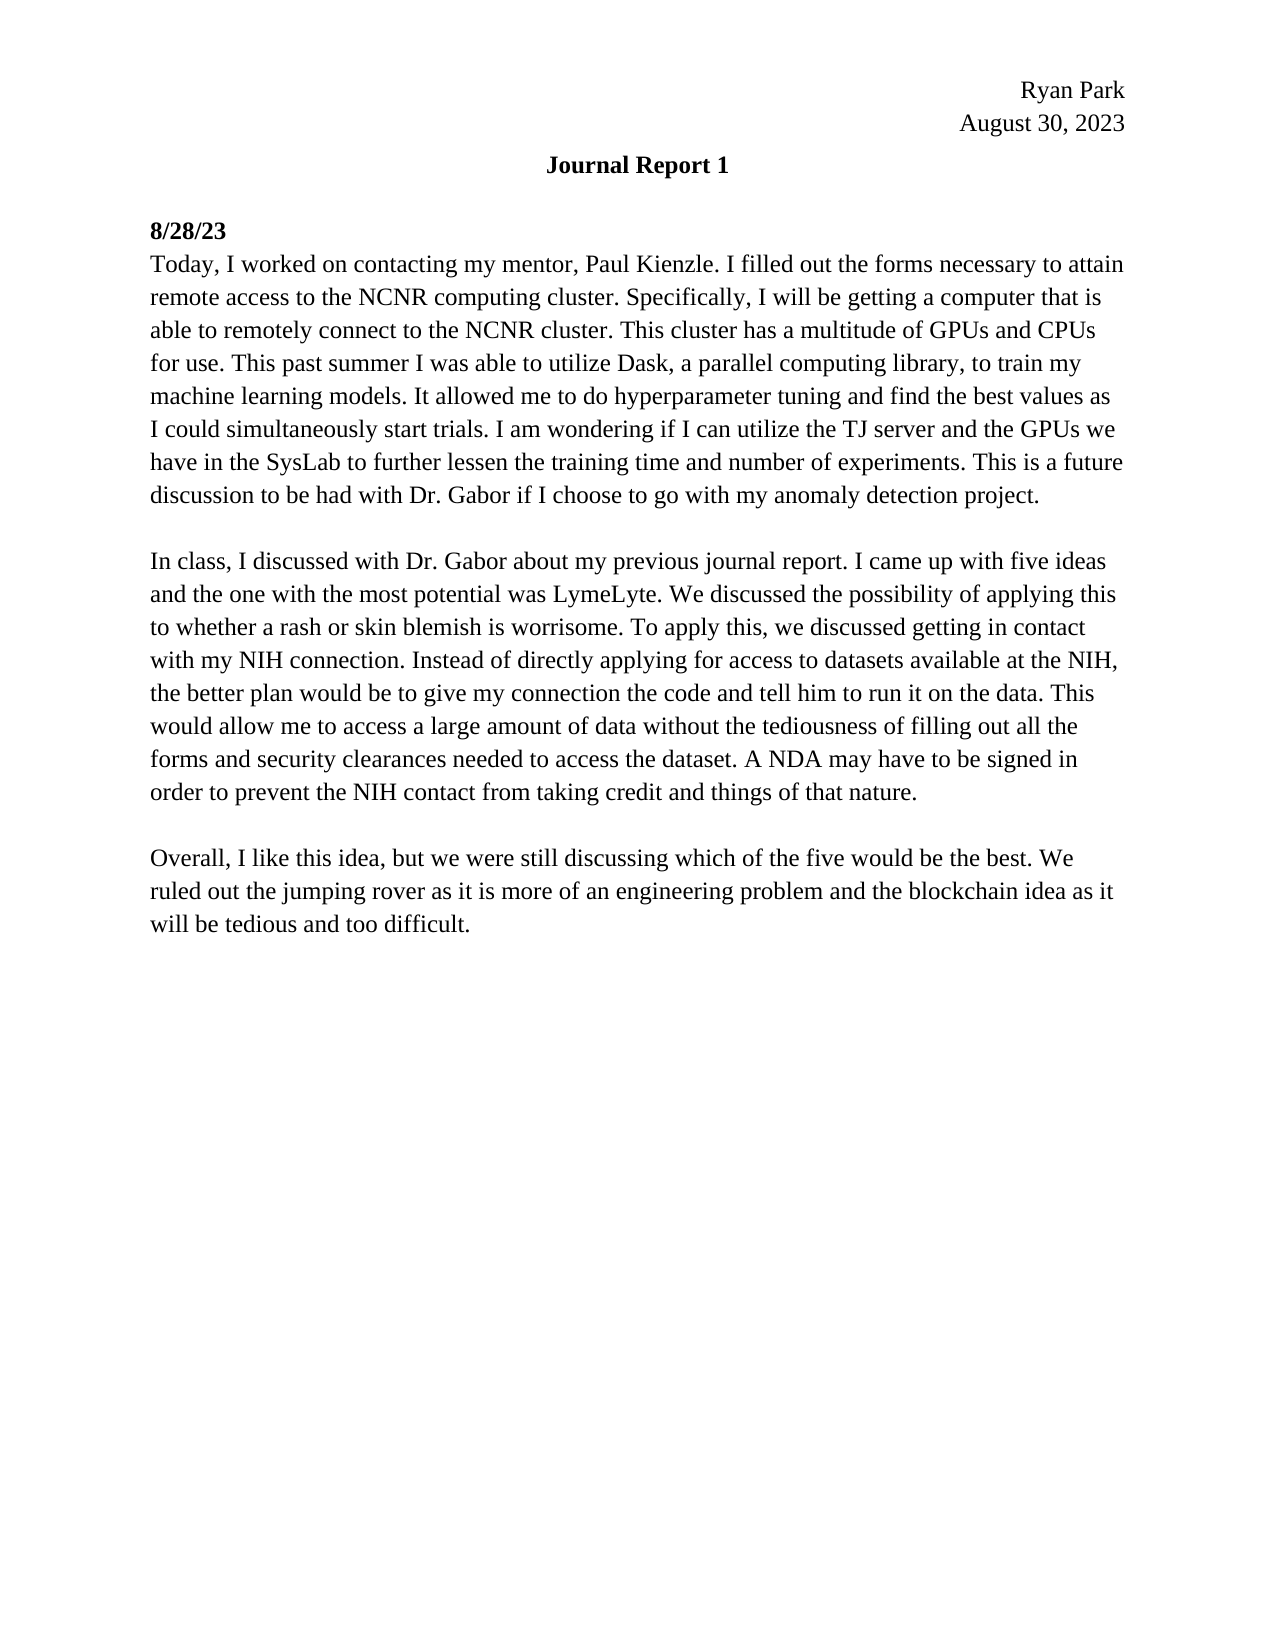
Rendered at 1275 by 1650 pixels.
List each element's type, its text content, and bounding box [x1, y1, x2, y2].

text In class, I discussed with Dr. Gabor about my previous journal report. I came up with five ideas and the one with the most potential was LymeLyte. We discussed the possibility of applying this to whether a rash or skin blemish is worrisome. To apply this, we discussed getting in contact with my NIH connection. Instead of directly applying for access to datasets available at the NIH, the better plan would be to give my connection the code and tell him to run it on the data. This would allow me to access a large amount of data without the tediousness of filling out all the forms and security clearances needed to access the dataset. A NDA may have to be signed in order to prevent the NIH contact from taking credit and things of that nature. [150, 546, 1125, 806]
text Overall, I like this idea, but we were still discussing which of the five would be the best. We ruled out the jumping rover as it is more of an engineering problem and the blockchain idea as it will be tedious and too difficult. [150, 843, 1125, 938]
text Journal Report 1 [150, 150, 1125, 179]
text Today, I worked on contacting my mentor, Paul Kienzle. I filled out the forms necessary to attain remote access to the NCNR computing cluster. Specifically, I will be getting a computer that is able to remotely connect to the NCNR cluster. This cluster has a multitude of GPUs and CPUs for use. This past summer I was able to utilize Dask, a parallel computing library, to train my machine learning models. It allowed me to do hyperparameter tuning and find the best values as I could simultaneously start trials. I am wondering if I can utilize the TJ server and the GPUs we have in the SysLab to further lessen the training time and number of experiments. This is a future discussion to be had with Dr. Gabor if I choose to go with my anomaly detection project. [150, 249, 1125, 509]
text 8/28/23 [150, 216, 1125, 245]
